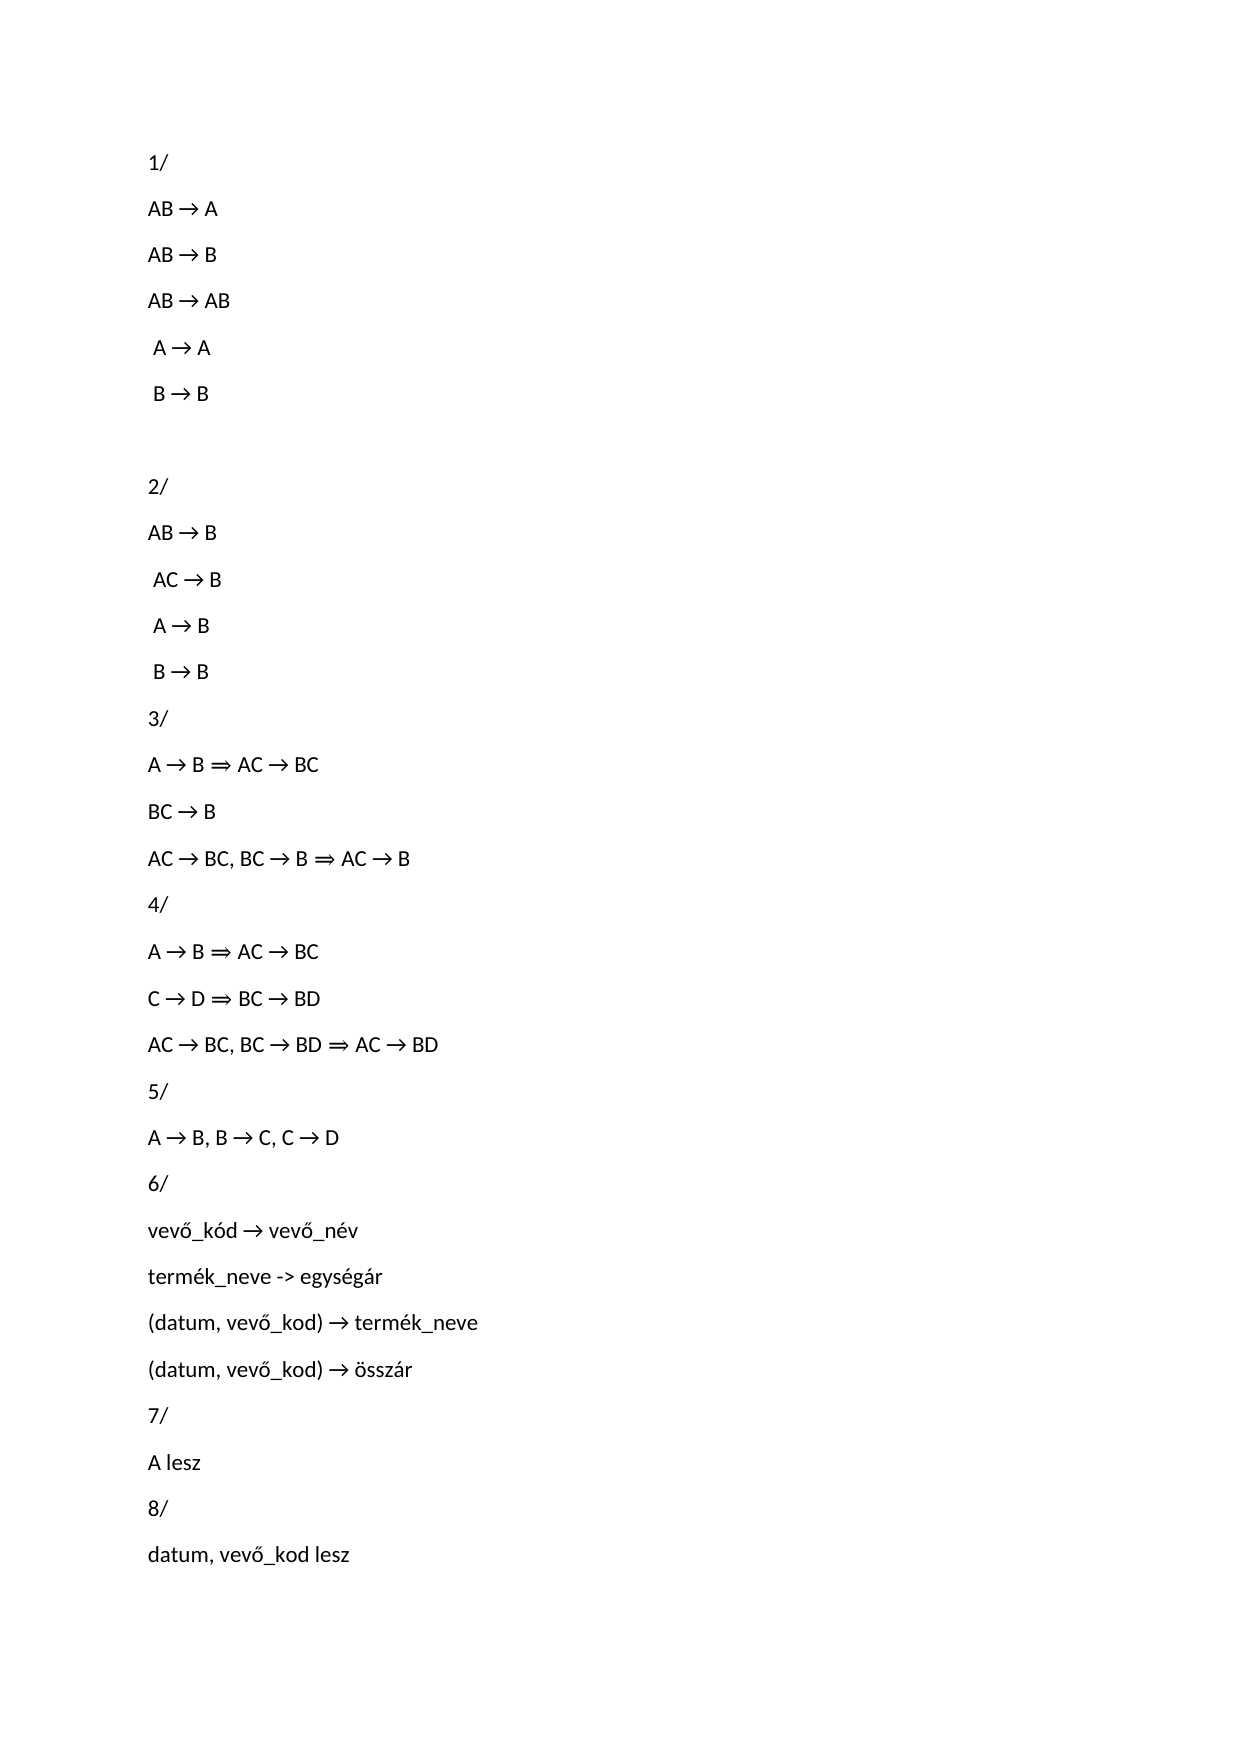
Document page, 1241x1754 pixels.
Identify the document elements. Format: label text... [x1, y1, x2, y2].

text C → D ⇒ BC → BD [148, 983, 1093, 1012]
text 1/ [148, 148, 1093, 176]
text datum, vevő_kod lesz [148, 1540, 1093, 1568]
text A → B ⇒ AC → BC [148, 750, 1093, 779]
text vevő_kód → vevő_név [148, 1216, 1093, 1244]
text 6/ [148, 1169, 1093, 1197]
text A → A [148, 333, 1093, 361]
text A → B, B → C, C → D [148, 1123, 1093, 1151]
text AB → B [148, 518, 1093, 546]
text AC → B [148, 565, 1093, 593]
text AB → B [148, 240, 1093, 268]
text AC → BC, BC → BD ⇒ AC → BD [148, 1030, 1093, 1058]
text termék_neve -> egységár [148, 1262, 1093, 1290]
text B → B [148, 379, 1093, 407]
text (datum, vevő_kod) → összár [148, 1355, 1093, 1383]
text 5/ [148, 1077, 1093, 1105]
text AC → BC, BC → B ⇒ AC → B [148, 843, 1093, 872]
text 4/ [148, 890, 1093, 918]
text 3/ [148, 704, 1093, 732]
text A → B ⇒ AC → BC [148, 936, 1093, 965]
text 2/ [148, 472, 1093, 500]
text B → B [148, 657, 1093, 686]
text AB → AB [148, 287, 1093, 315]
text BC → B [148, 797, 1093, 825]
text 8/ [148, 1494, 1093, 1522]
text A lesz [148, 1448, 1093, 1476]
text (datum, vevő_kod) → termék_neve [148, 1308, 1093, 1337]
text AB → A [148, 194, 1093, 222]
text 7/ [148, 1401, 1093, 1429]
text A → B [148, 611, 1093, 639]
